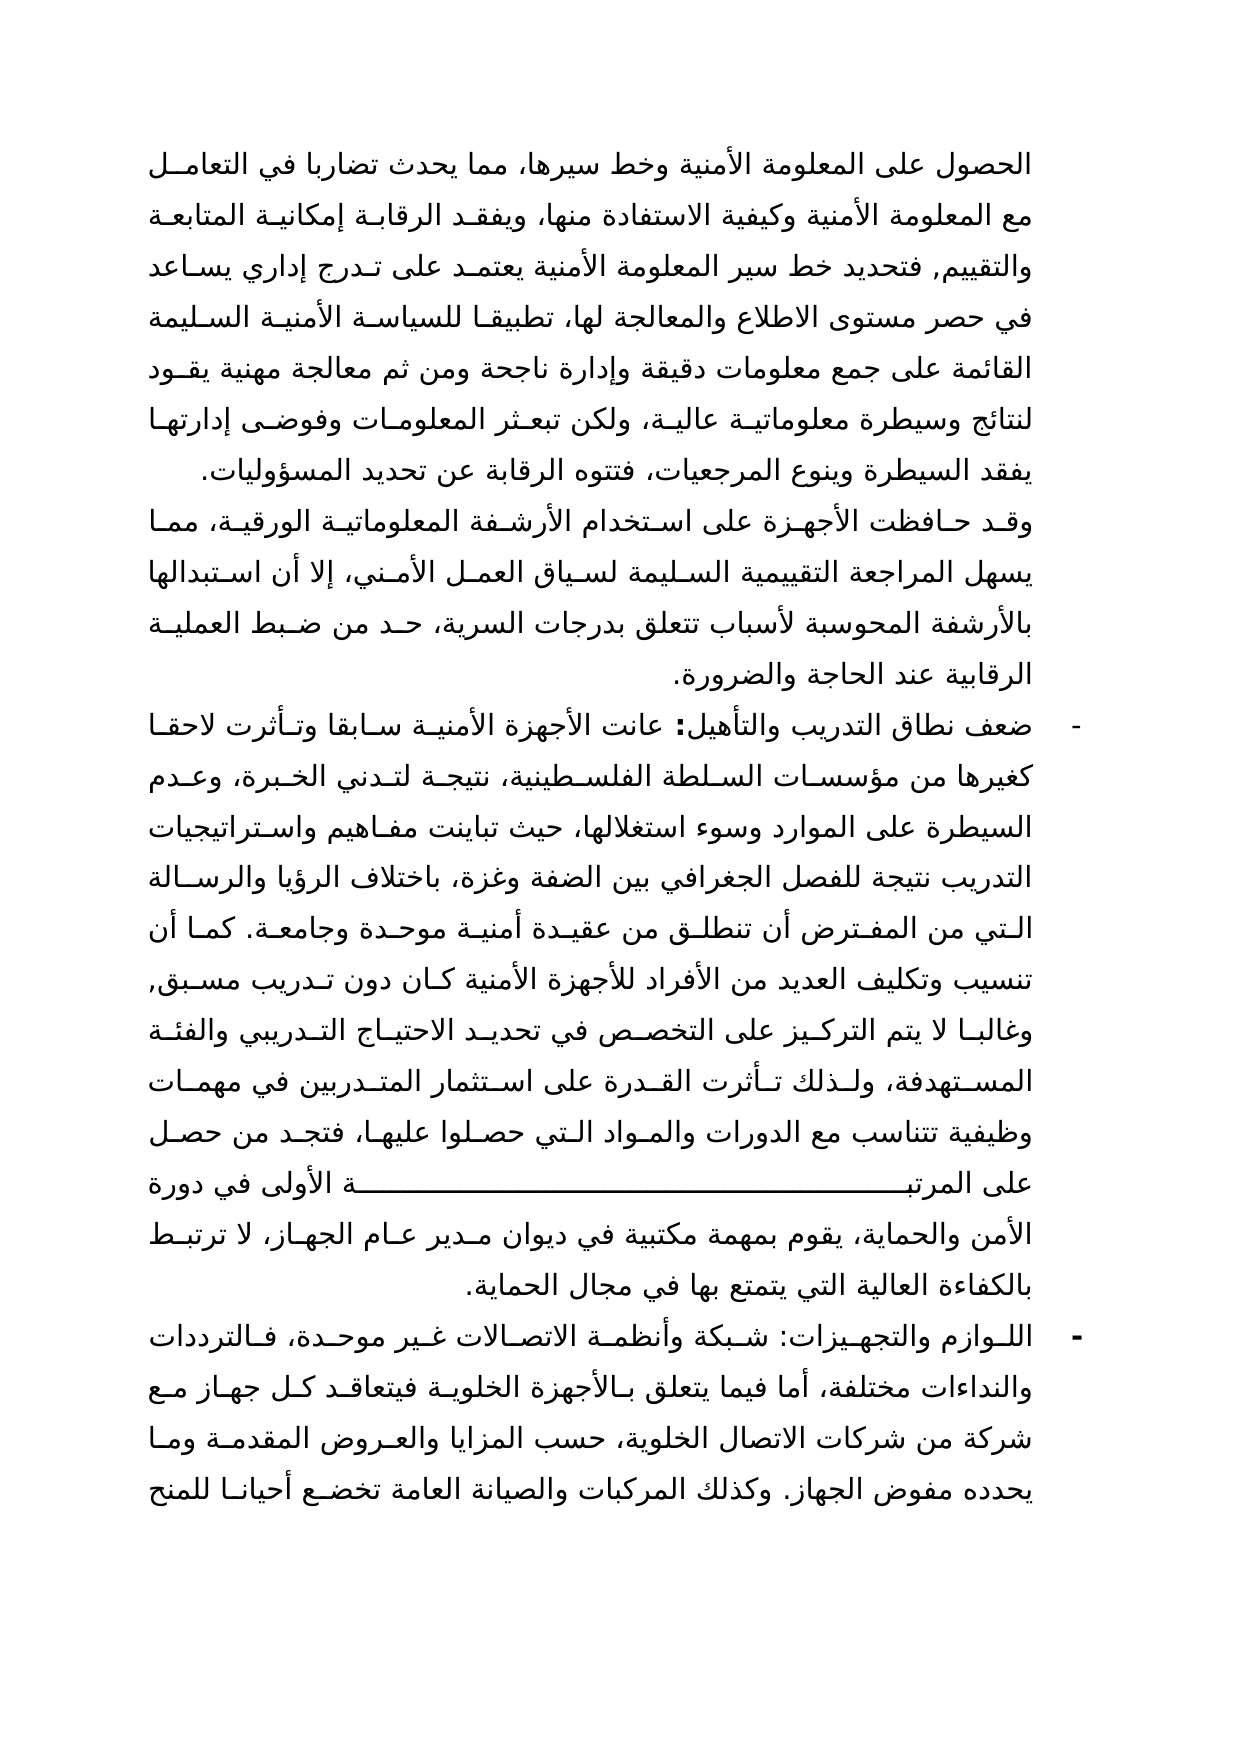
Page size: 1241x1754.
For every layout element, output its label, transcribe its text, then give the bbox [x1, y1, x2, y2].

text وقد حافظت الأجهزة على استخدام الأرشفة المعلوماتية الورقية، مما يسهل المراجعة التقييمية السليمة لسياق العمل الأمني، إلا أن استبدالها بالأرشفة المحوسبة لأسباب تتعلق بدرجات السرية، حد من ضبط العملية الرقابية عند الحاجة والضرورة. [148, 504, 1033, 691]
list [148, 1319, 1071, 1506]
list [148, 148, 1071, 487]
list ضعف نطاق التدريب والتأهيل: عانت الأجهزة الأمنية سابقا وتأثرت لاحقا كغيرها من مؤسسات السلطة الفلسطينية، نتيجة لتدني الخبرة، وعدم السيطرة على الموارد وسوء استغلالها، حيث تباينت مفاهيم واستراتيجيات التدريب نتيجة للفصل الجغرافي بين الضفة وغزة، باختلاف الرؤيا والرسالة التي من المفترض أن تنطلق من عقيدة أمنية موحدة وجامعة. كما أن تنسيب وتكليف العديد من الأفراد للأجهزة الأمنية كان دون تدريب مسبق, وغالبا لا يتم التركيز على التخصص في تحديد الاحتياج التدريبي والفئة المستهدفة، ولذلك تأثرت القدرة على استثمار المتدربين في مهمات وظيفية تتناسب مع الدورات والمواد التي حصلوا عليها، فتجد من حصل على المرتبة الأولى في دورة الأمن والحماية، يقوم بمهمة مكتبية في ديوان مدير عام الجهاز، لا ترتبط بالكفاءة العالية التي يتمتع بها في مجال الحماية. [148, 708, 1071, 1302]
